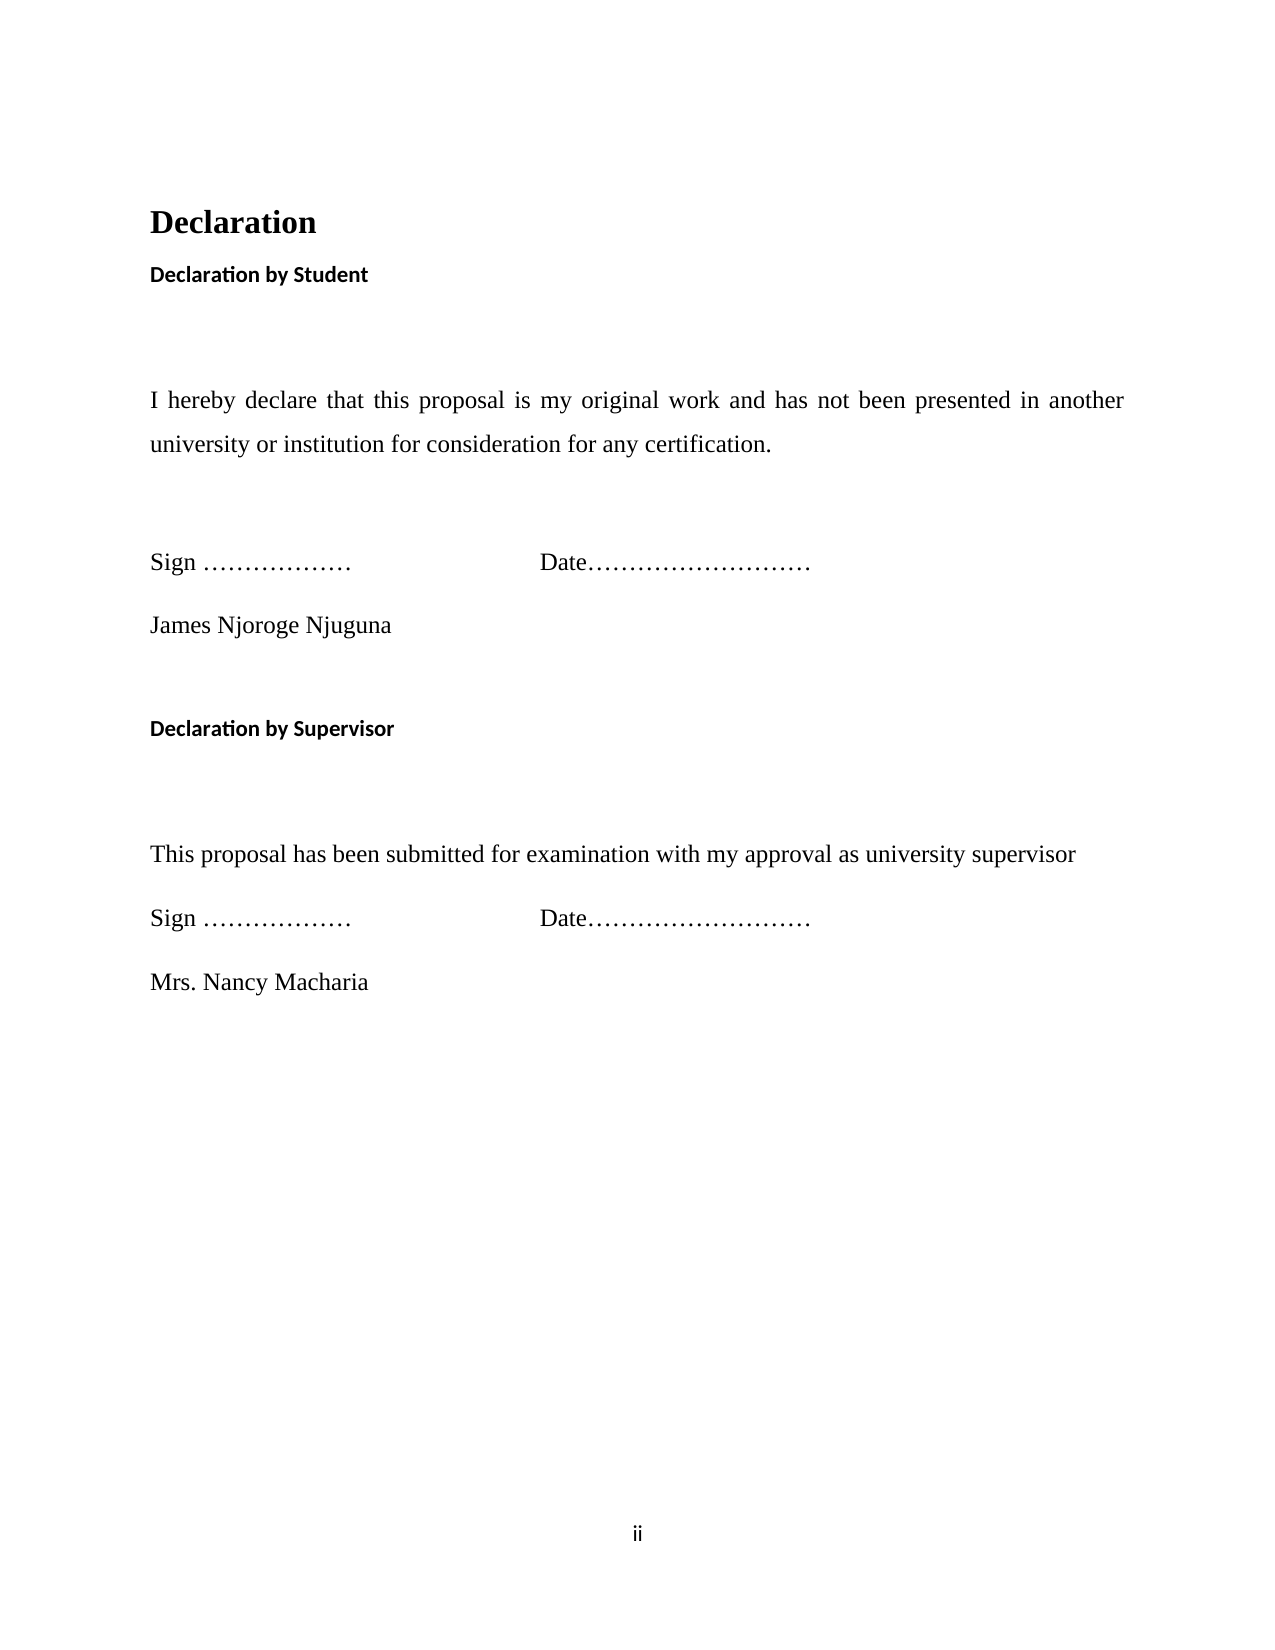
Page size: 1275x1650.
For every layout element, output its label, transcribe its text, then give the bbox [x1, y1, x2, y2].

text James Njoroge Njuguna [150, 611, 1125, 639]
text I hereby declare that this proposal is my original work and has not been presented in another university or institution for consideration for any certification. [150, 386, 1125, 457]
text Sign ……………… Date……………………… [150, 903, 1125, 932]
text This proposal has been submitted for examination with my approval as university supervisor [150, 839, 1125, 868]
subtitle Declaration [150, 202, 1125, 241]
text Declaration by Supervisor [150, 714, 1125, 742]
text Sign ……………… Date……………………… [150, 547, 1125, 575]
text Declaration by Student [150, 260, 1125, 288]
text Mrs. Nancy Macharia [150, 967, 1125, 996]
